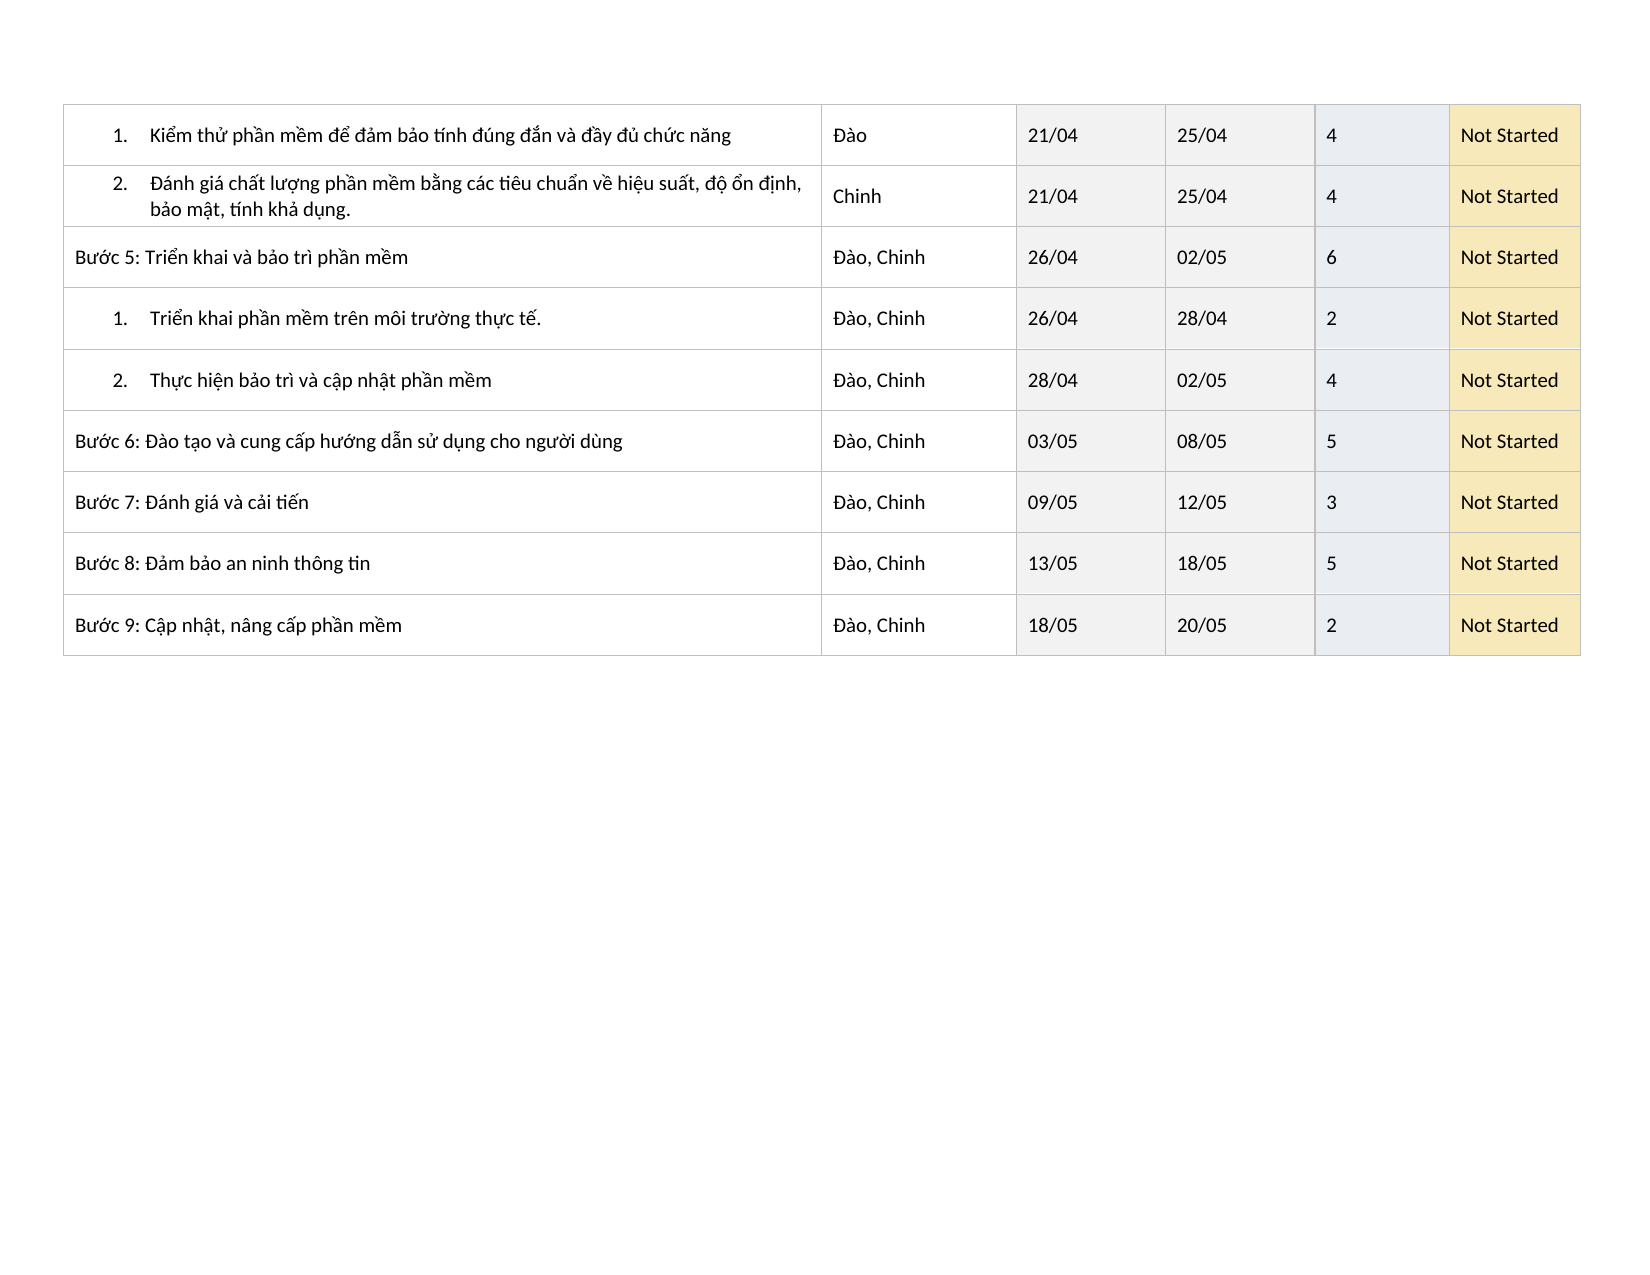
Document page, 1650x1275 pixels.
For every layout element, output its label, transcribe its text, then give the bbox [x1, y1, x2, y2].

table_cell 25/04 [1166, 105, 1314, 165]
table_cell Not Started [1450, 595, 1580, 655]
table_cell 09/05 [1017, 472, 1165, 532]
table_cell 18/05 [1166, 533, 1314, 593]
table_cell Đào, Chinh [822, 350, 1016, 410]
table_cell Not Started [1450, 288, 1580, 348]
table_cell Bước 9: Cập nhật, nâng cấp phần mềm [64, 595, 821, 655]
table_cell Đào, Chinh [822, 288, 1016, 348]
table_cell Đào [822, 105, 1016, 165]
table_cell Not Started [1450, 411, 1580, 471]
table_cell 08/05 [1166, 411, 1314, 471]
table_cell 26/04 [1017, 288, 1165, 348]
table_cell Bước 6: Đào tạo và cung cấp hướng dẫn sử dụng cho người dùng [64, 411, 821, 471]
table_cell 21/04 [1017, 166, 1165, 226]
table_cell 5 [1316, 411, 1449, 471]
table_cell 12/05 [1166, 472, 1314, 532]
table_cell Thực hiện bảo trì và cập nhật phần mềm [64, 350, 821, 410]
table_cell 26/04 [1017, 227, 1165, 287]
table_cell Kiểm thử phần mềm để đảm bảo tính đúng đắn và đầy đủ chức năng [64, 105, 821, 165]
table_cell 20/05 [1166, 595, 1314, 655]
table_cell Đào, Chinh [822, 533, 1016, 593]
table_cell 18/05 [1017, 595, 1165, 655]
table_cell 2 [1316, 288, 1449, 348]
table_cell 28/04 [1017, 350, 1165, 410]
table_cell 03/05 [1017, 411, 1165, 471]
table_cell Đào, Chinh [822, 227, 1016, 287]
table_cell Đào, Chinh [822, 411, 1016, 471]
table_cell 2 [1316, 595, 1449, 655]
table_cell 13/05 [1017, 533, 1165, 593]
table_cell 3 [1316, 472, 1449, 532]
table_cell Chinh [822, 166, 1016, 226]
table_cell Bước 7: Đánh giá và cải tiến [64, 472, 821, 532]
table_cell 02/05 [1166, 227, 1314, 287]
table_cell 28/04 [1166, 288, 1314, 348]
table_cell Not Started [1450, 166, 1580, 226]
table_cell Not Started [1450, 533, 1580, 593]
table_cell Đào, Chinh [822, 472, 1016, 532]
table_cell Triển khai phần mềm trên môi trường thực tế. [64, 288, 821, 348]
table_cell Bước 8: Đảm bảo an ninh thông tin [64, 533, 821, 593]
table_cell Đào, Chinh [822, 595, 1016, 655]
table_cell 4 [1316, 105, 1449, 165]
table_cell Đánh giá chất lượng phần mềm bằng các tiêu chuẩn về hiệu suất, độ ổn định, bảo mật, tính khả dụng. [64, 166, 821, 226]
table_cell 21/04 [1017, 105, 1165, 165]
table_cell 4 [1316, 166, 1449, 226]
table_cell Not Started [1450, 472, 1580, 532]
table_cell Not Started [1450, 105, 1580, 165]
table_cell 6 [1316, 227, 1449, 287]
table_cell Bước 5: Triển khai và bảo trì phần mềm [64, 227, 821, 287]
table_cell 5 [1316, 533, 1449, 593]
table_cell 25/04 [1166, 166, 1314, 226]
table_cell Not Started [1450, 350, 1580, 410]
table_cell 4 [1316, 350, 1449, 410]
table_cell 02/05 [1166, 350, 1314, 410]
table_cell Not Started [1450, 227, 1580, 287]
